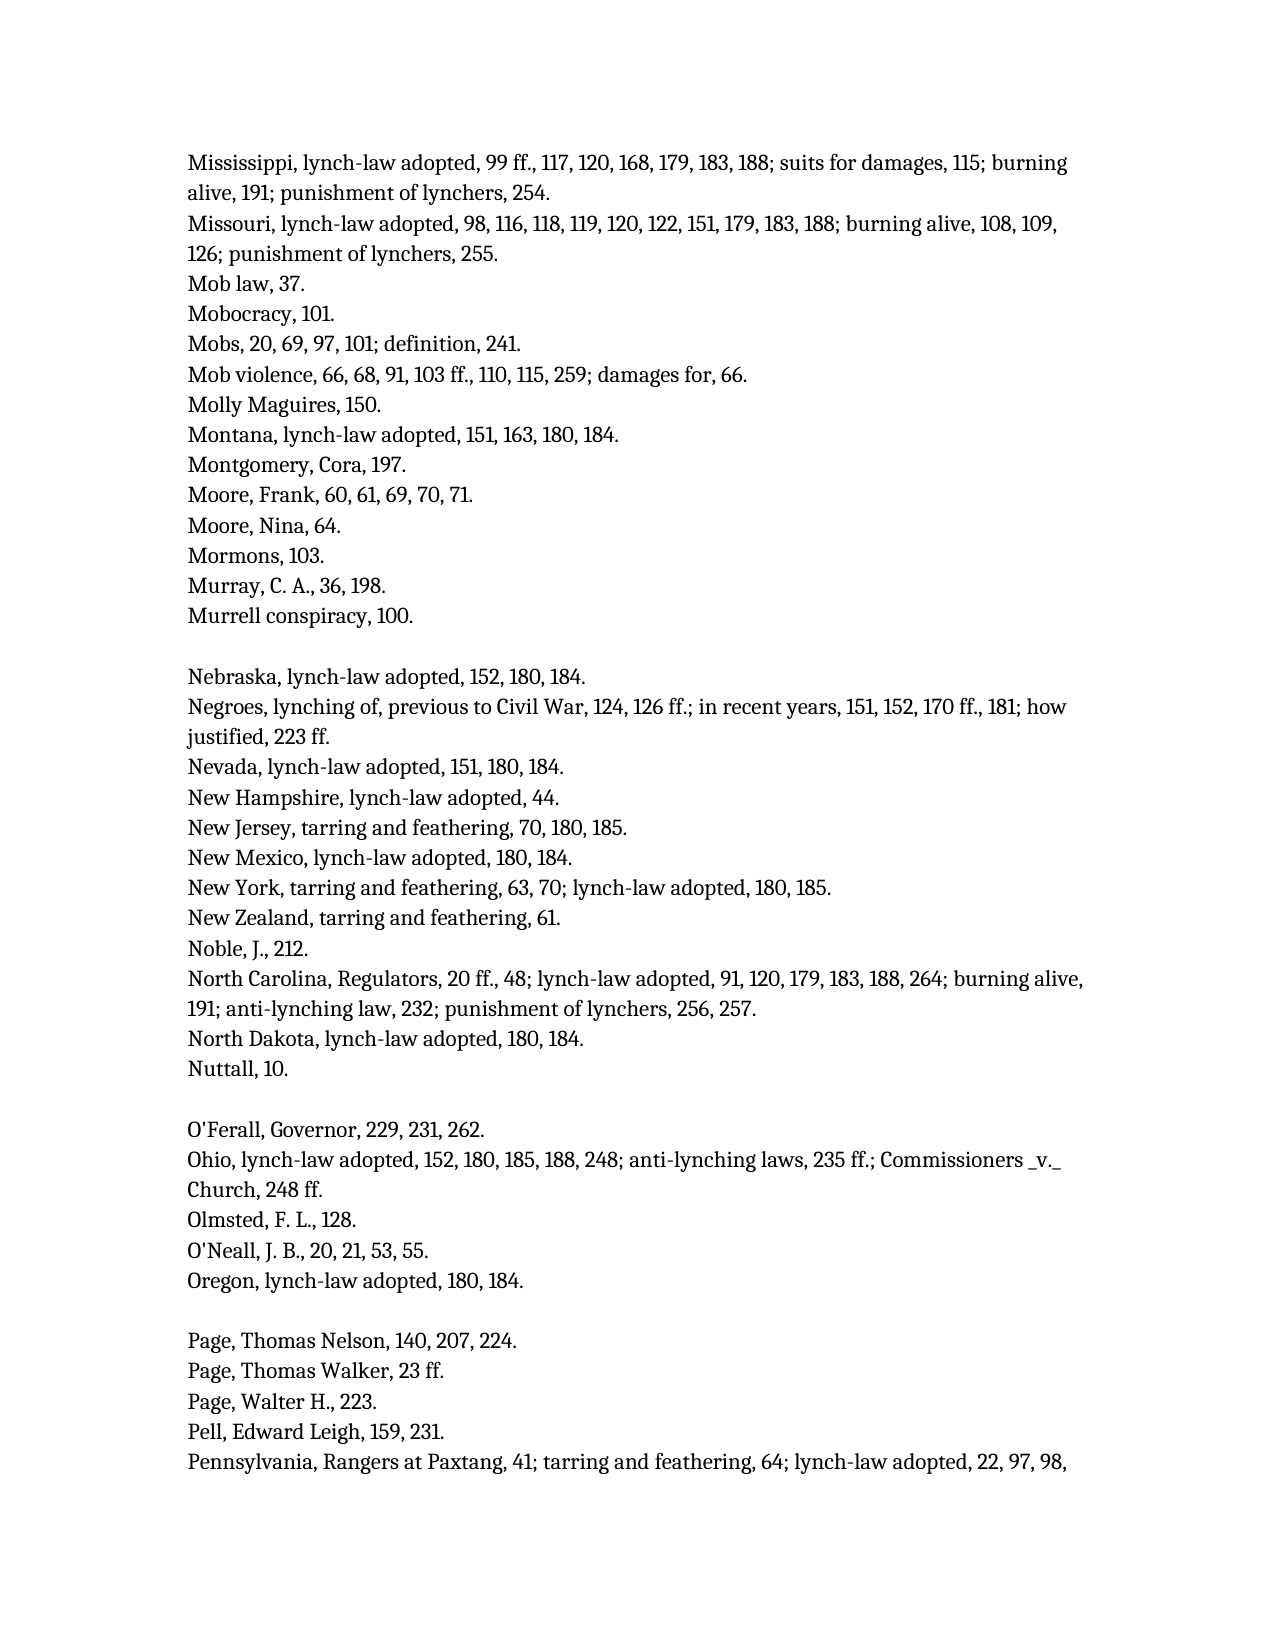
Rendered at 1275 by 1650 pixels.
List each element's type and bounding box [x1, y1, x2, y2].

text [187, 150, 1087, 1475]
